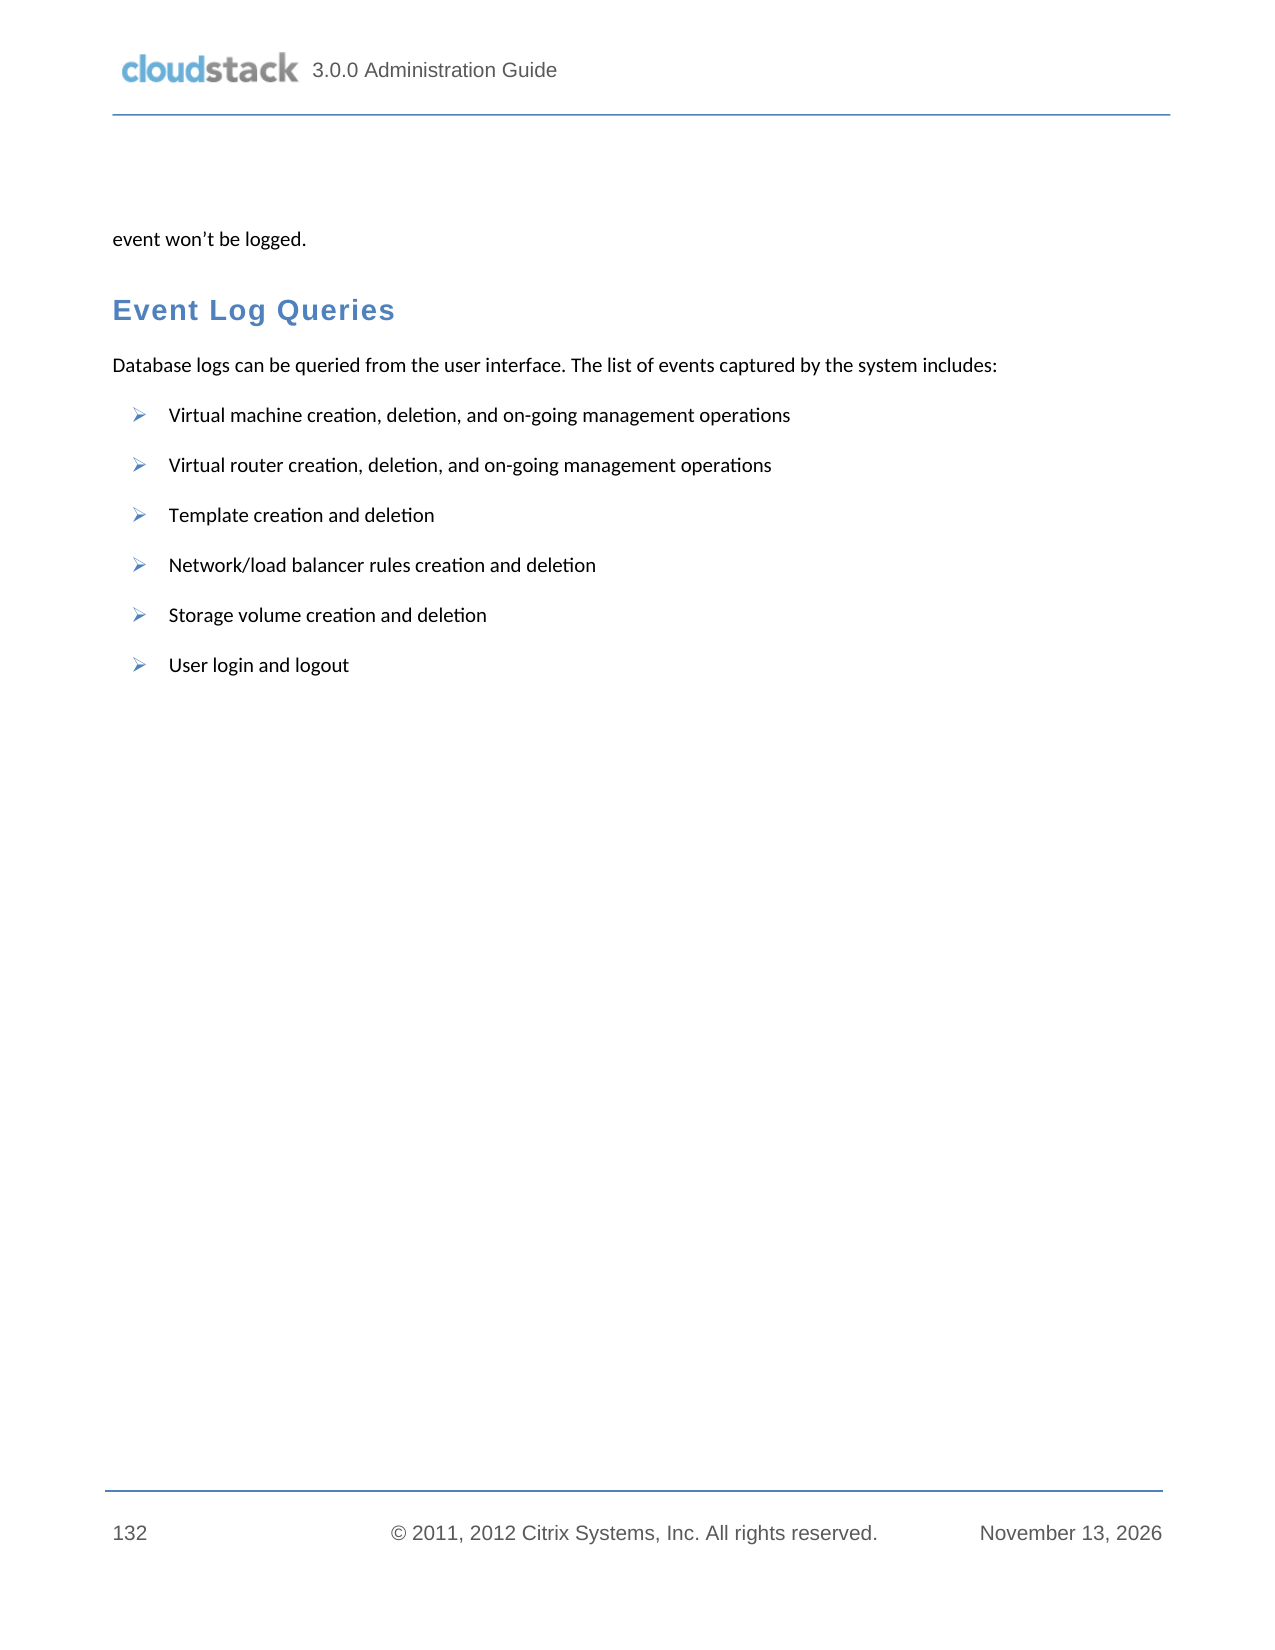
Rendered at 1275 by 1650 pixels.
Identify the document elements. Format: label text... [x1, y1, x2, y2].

list Network/load balancer rules creation and deletion [131, 552, 1162, 577]
list Template creation and deletion [131, 502, 1162, 527]
text Database logs can be queried from the user interface. The list of events captured by the system includes: [112, 352, 1162, 377]
list Virtual machine creation, deletion, and on-going management operations [131, 402, 1162, 427]
list Virtual router creation, deletion, and on-going management operations [131, 452, 1162, 477]
picture [112, 45, 312, 95]
subtitle Event Log Queries [112, 293, 1162, 326]
list User login and logout [131, 652, 1162, 677]
list Storage volume creation and deletion [131, 602, 1162, 627]
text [112, 226, 1162, 251]
